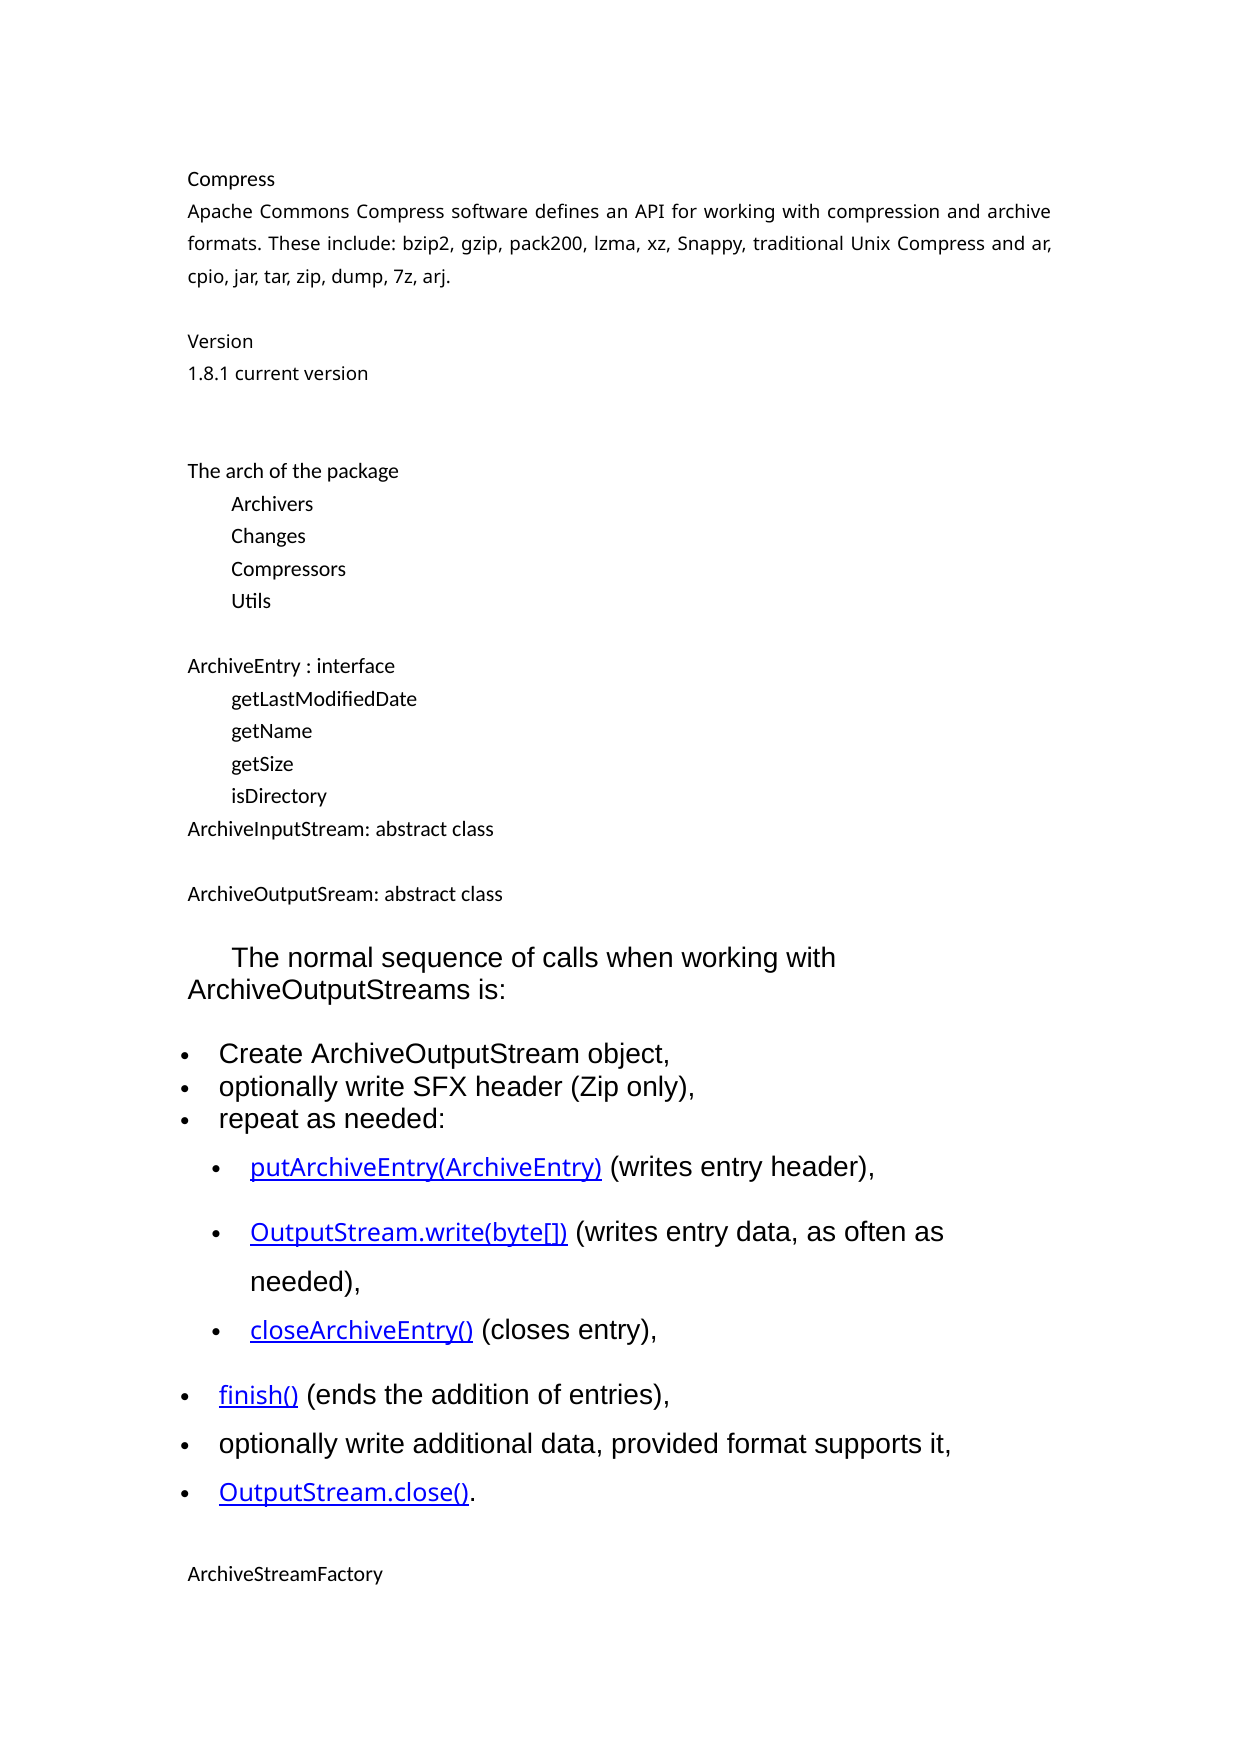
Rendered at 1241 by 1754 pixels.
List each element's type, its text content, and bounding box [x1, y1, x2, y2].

text Archivers [187, 487, 1053, 519]
list finish() (ends the addition of entries), [181, 1362, 1053, 1427]
list optionally write additional data, provided format supports it, [181, 1427, 1053, 1459]
text getSize [187, 747, 1053, 779]
text getLastModifiedDate [187, 682, 1053, 714]
text The normal sequence of calls when working with ArchiveOutputStreams is: [187, 941, 1053, 1006]
list OutputStream.write(byte[]) (writes entry data, as often as needed), [212, 1199, 1053, 1297]
list repeat as needed: [181, 1102, 1053, 1134]
text getName [187, 714, 1053, 747]
text Apache Commons Compress software defines an API for working with compression and archive formats. These include: bzip2, gzip, pack200, lzma, xz, Snappy, traditional Unix Compress and ar, cpio, jar, tar, zip, dump, 7z, arj. [187, 194, 1053, 292]
list OutputStream.close(). [181, 1459, 1053, 1524]
text ArchiveEntry : interface [187, 649, 1053, 682]
list optionally write SFX header (Zip only), [181, 1069, 1053, 1102]
list Create ArchiveOutputStream object, [181, 1037, 1053, 1069]
text Compress [187, 162, 1053, 194]
list putArchiveEntry(ArchiveEntry) (writes entry header), [212, 1134, 1053, 1199]
text 1.8.1 current version [187, 357, 1053, 389]
text Version [187, 324, 1053, 357]
text Compressors [187, 552, 1053, 584]
text Changes [187, 519, 1053, 552]
text Utils [187, 584, 1053, 617]
text ArchiveStreamFactory [187, 1557, 1053, 1589]
list closeArchiveEntry() (closes entry), [212, 1297, 1053, 1362]
text The arch of the package [187, 454, 1053, 487]
text ArchiveInputStream: abstract class [187, 812, 1053, 844]
text isDirectory [187, 779, 1053, 812]
text ArchiveOutputSream: abstract class [187, 877, 1053, 909]
